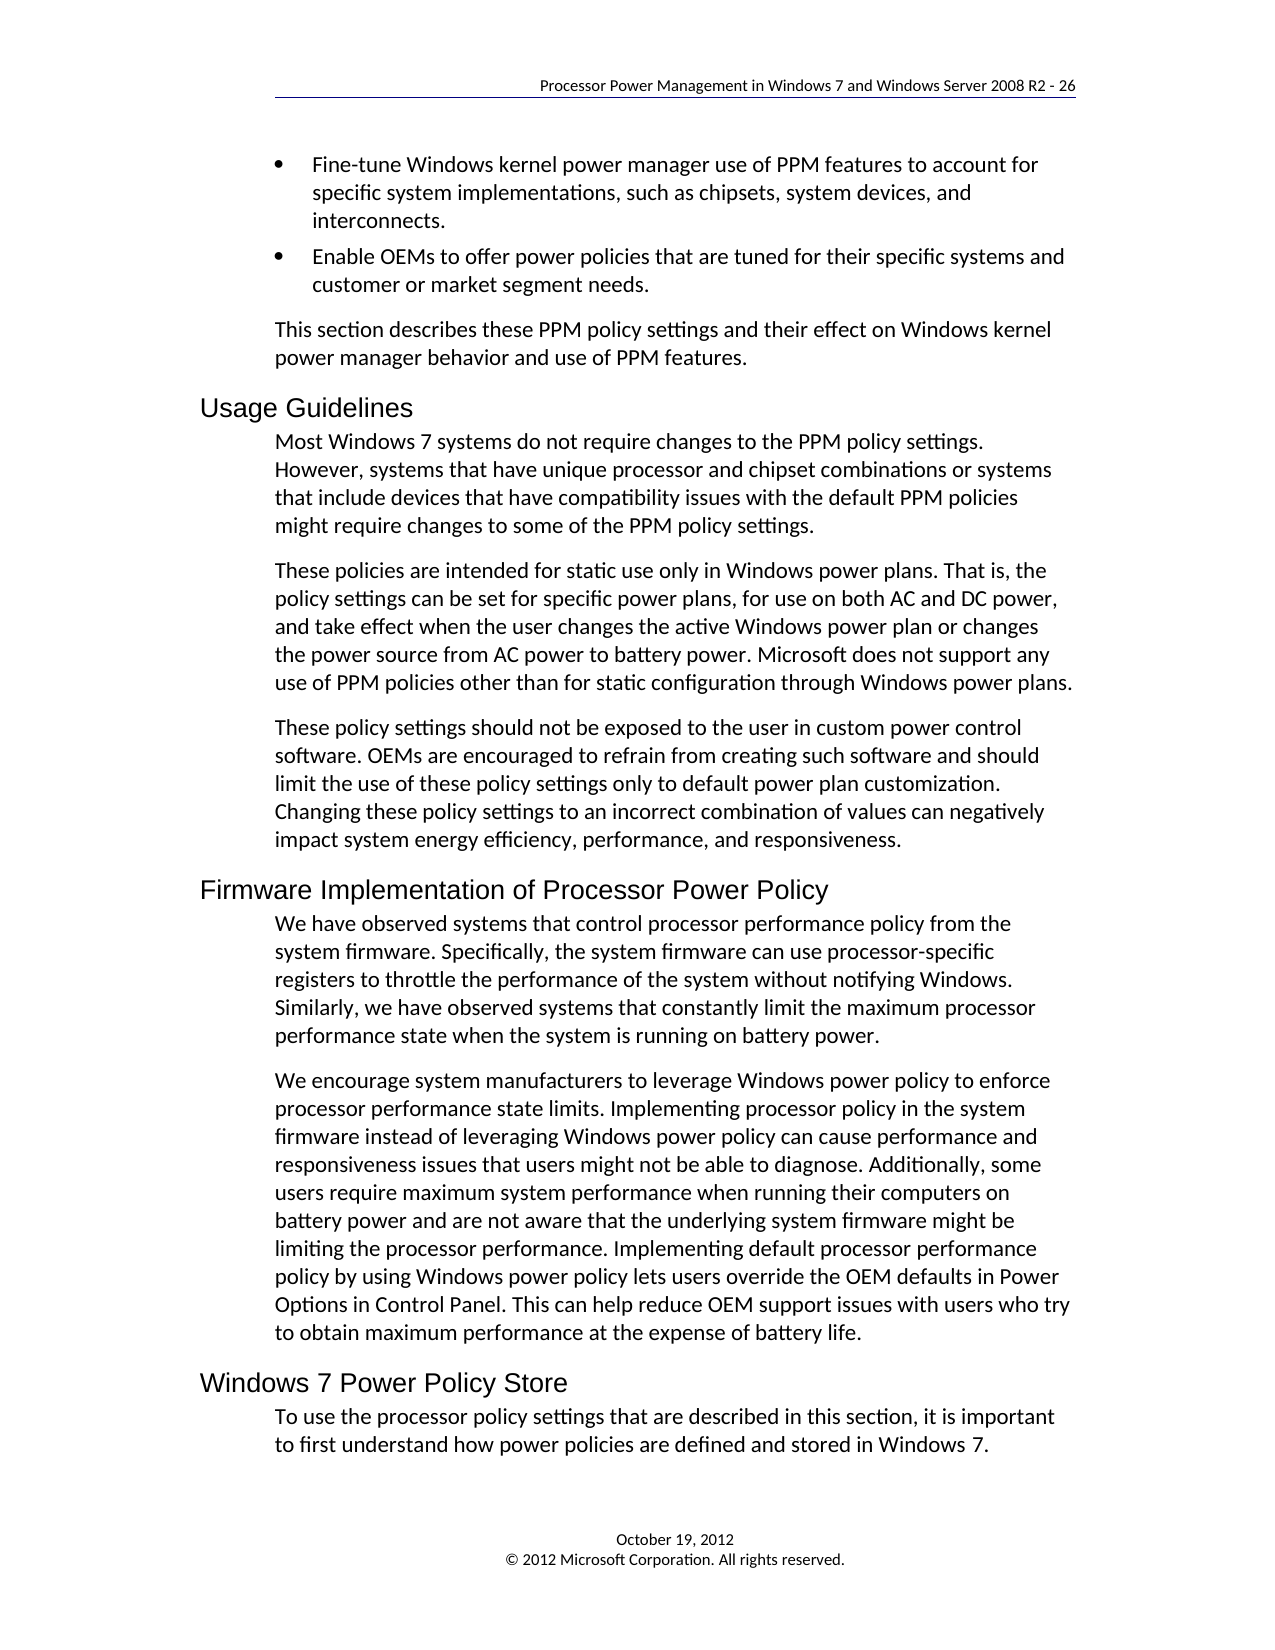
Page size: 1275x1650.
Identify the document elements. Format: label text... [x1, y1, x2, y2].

text These policies are intended for static use only in Windows power plans. That is, the policy settings can be set for specific power plans, for use on both AC and DC power, and take effect when the user changes the active Windows power plan or changes the power source from AC power to battery power. Microsoft does not support any use of PPM policies other than for static configuration through Windows power plans. [274, 556, 1076, 696]
text We encourage system manufacturers to leverage Windows power policy to enforce processor performance state limits. Implementing processor policy in the system firmware instead of leveraging Windows power policy can cause performance and responsiveness issues that users might not be able to diagnose. Additionally, some users require maximum system performance when running their computers on battery power and are not aware that the underlying system firmware might be limiting the processor performance. Implementing default processor performance policy by using Windows power policy lets users override the OEM defaults in Power Options in Control Panel. This can help reduce OEM support issues with users who try to obtain maximum performance at the expense of battery life. [274, 1066, 1076, 1346]
text This section describes these PPM policy settings and their effect on Windows kernel power manager behavior and use of PPM features. [274, 315, 1076, 371]
text To use the processor policy settings that are described in this section, it is important to first understand how power policies are defined and stored in Windows 7. [274, 1402, 1076, 1458]
text Most Windows 7 systems do not require changes to the PPM policy settings. However, systems that have unique processor and chipset combinations or systems that include devices that have compatibility issues with the default PPM policies might require changes to some of the PPM policy settings. [274, 427, 1076, 539]
text We have observed systems that control processor performance policy from the system firmware. Specifically, the system firmware can use processor-specific registers to throttle the performance of the system without notifying Windows. Similarly, we have observed systems that constantly limit the maximum processor performance state when the system is running on battery power. [274, 909, 1076, 1049]
text These policy settings should not be exposed to the user in custom power control software. OEMs are encouraged to refrain from creating such software and should limit the use of these policy settings only to default power plan customization. Changing these policy settings to an incorrect combination of values can negatively impact system energy efficiency, performance, and responsiveness. [274, 713, 1076, 853]
list Fine-tune Windows kernel power manager use of PPM features to account for specific system implementations, such as chipsets, system devices, and interconnects. [274, 150, 1076, 234]
list Enable OEMs to offer power policies that are tuned for their specific systems and customer or market segment needs. [274, 242, 1076, 298]
subtitle Firmware Implementation of Processor Power Policy [199, 874, 1076, 905]
subtitle Windows 7 Power Policy Store [199, 1367, 1076, 1398]
subtitle Usage Guidelines [199, 392, 1076, 423]
